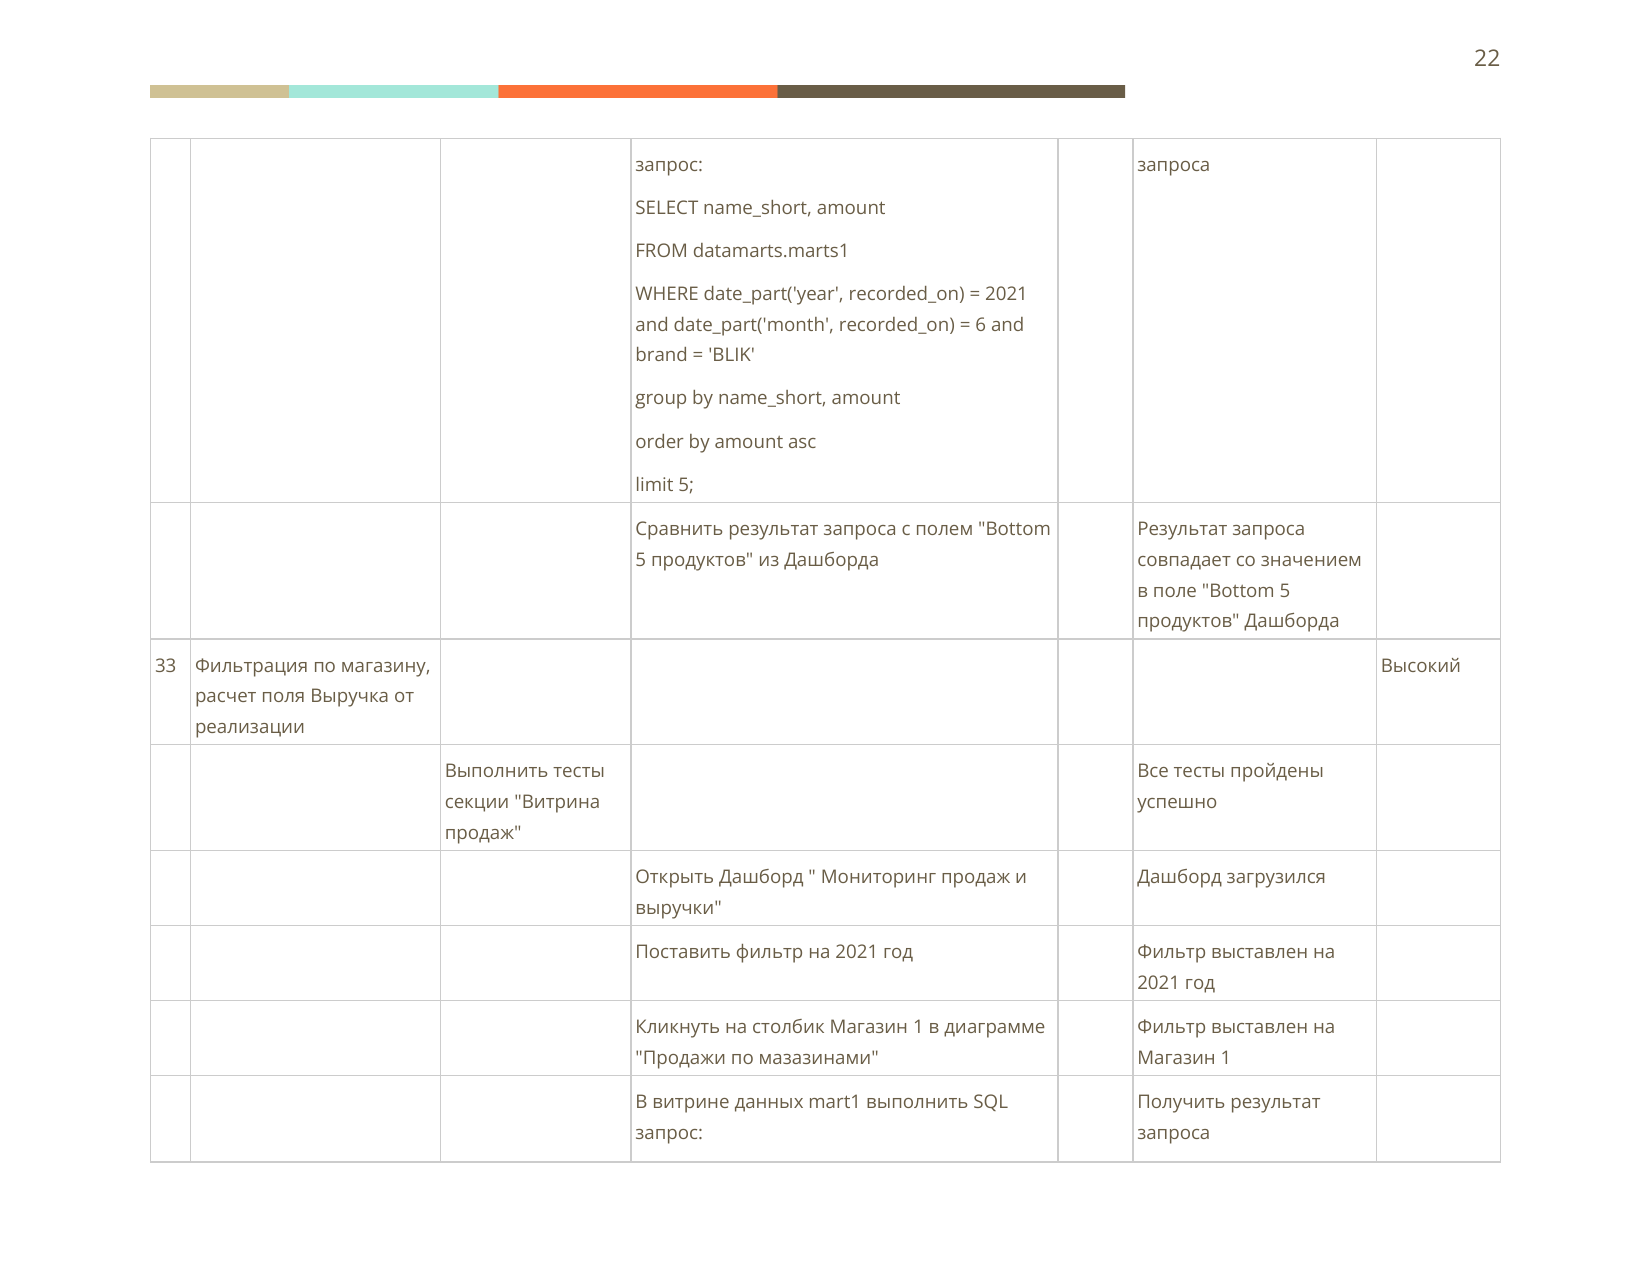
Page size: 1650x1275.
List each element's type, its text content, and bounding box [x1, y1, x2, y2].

table_cell [441, 926, 630, 1000]
table_cell [1377, 745, 1500, 850]
table_cell [1377, 1001, 1500, 1075]
table_cell Фильтрация по магазину, расчет поля Выручка от реализации [191, 640, 440, 744]
table_cell [1377, 926, 1500, 1000]
table_cell Поставить фильтр на 2021 год [632, 926, 1057, 1000]
table_cell [151, 503, 190, 638]
table_cell [151, 139, 190, 502]
table_cell [441, 1001, 630, 1075]
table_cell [1134, 1076, 1376, 1161]
table_cell [1059, 1001, 1132, 1075]
table_cell Фильтр выставлен на 2021 год [1134, 926, 1376, 1000]
table_cell [151, 745, 190, 850]
table_cell [441, 503, 630, 638]
table_cell [1059, 851, 1132, 925]
table_cell [1059, 1076, 1132, 1161]
table_cell [1377, 503, 1500, 638]
table_cell Открыть Дашборд " Мониторинг продаж и выручки" [632, 851, 1057, 925]
table_cell [151, 1076, 190, 1161]
table_cell [1059, 745, 1132, 850]
table_cell [191, 139, 440, 502]
table_cell Сравнить результат запроса с полем "Bottom 5 продуктов" из Дашборда [632, 503, 1057, 638]
table_cell [191, 1001, 440, 1075]
table_cell Выполнить тесты секции "Витрина продаж" [441, 745, 630, 850]
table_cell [632, 1076, 1057, 1161]
table_cell [1059, 503, 1132, 638]
picture [150, 85, 1125, 98]
table_cell Фильтр выставлен на Магазин 1 [1134, 1001, 1376, 1075]
table_cell [1134, 640, 1376, 744]
table_cell 33 [151, 640, 190, 744]
table_cell [441, 851, 630, 925]
table_cell [191, 926, 440, 1000]
table_cell [191, 503, 440, 638]
table_cell Высокий [1377, 640, 1500, 744]
table_cell [1377, 851, 1500, 925]
table_cell [191, 1076, 440, 1161]
table_cell [151, 926, 190, 1000]
table_cell [441, 139, 630, 502]
table_cell [1059, 139, 1132, 502]
table_cell Дашборд загрузился [1134, 851, 1376, 925]
table_cell Все тесты пройдены успешно [1134, 745, 1376, 850]
table_cell [151, 1001, 190, 1075]
table_cell [441, 1076, 630, 1161]
table_cell Кликнуть на столбик Магазин 1 в диаграмме "Продажи по мазазинами" [632, 1001, 1057, 1075]
table_cell [441, 640, 630, 744]
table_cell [1134, 139, 1376, 502]
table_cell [632, 139, 1057, 502]
table_cell [1377, 1076, 1500, 1161]
table_cell [151, 851, 190, 925]
table_cell [632, 745, 1057, 850]
table_cell [191, 745, 440, 850]
table_cell [632, 640, 1057, 744]
table_cell [1377, 139, 1500, 502]
table_cell [191, 851, 440, 925]
table_cell [1059, 926, 1132, 1000]
table_cell Результат запроса совпадает со значением в поле "Bottom 5 продуктов" Дашборда [1134, 503, 1376, 638]
table_cell [1059, 640, 1132, 744]
